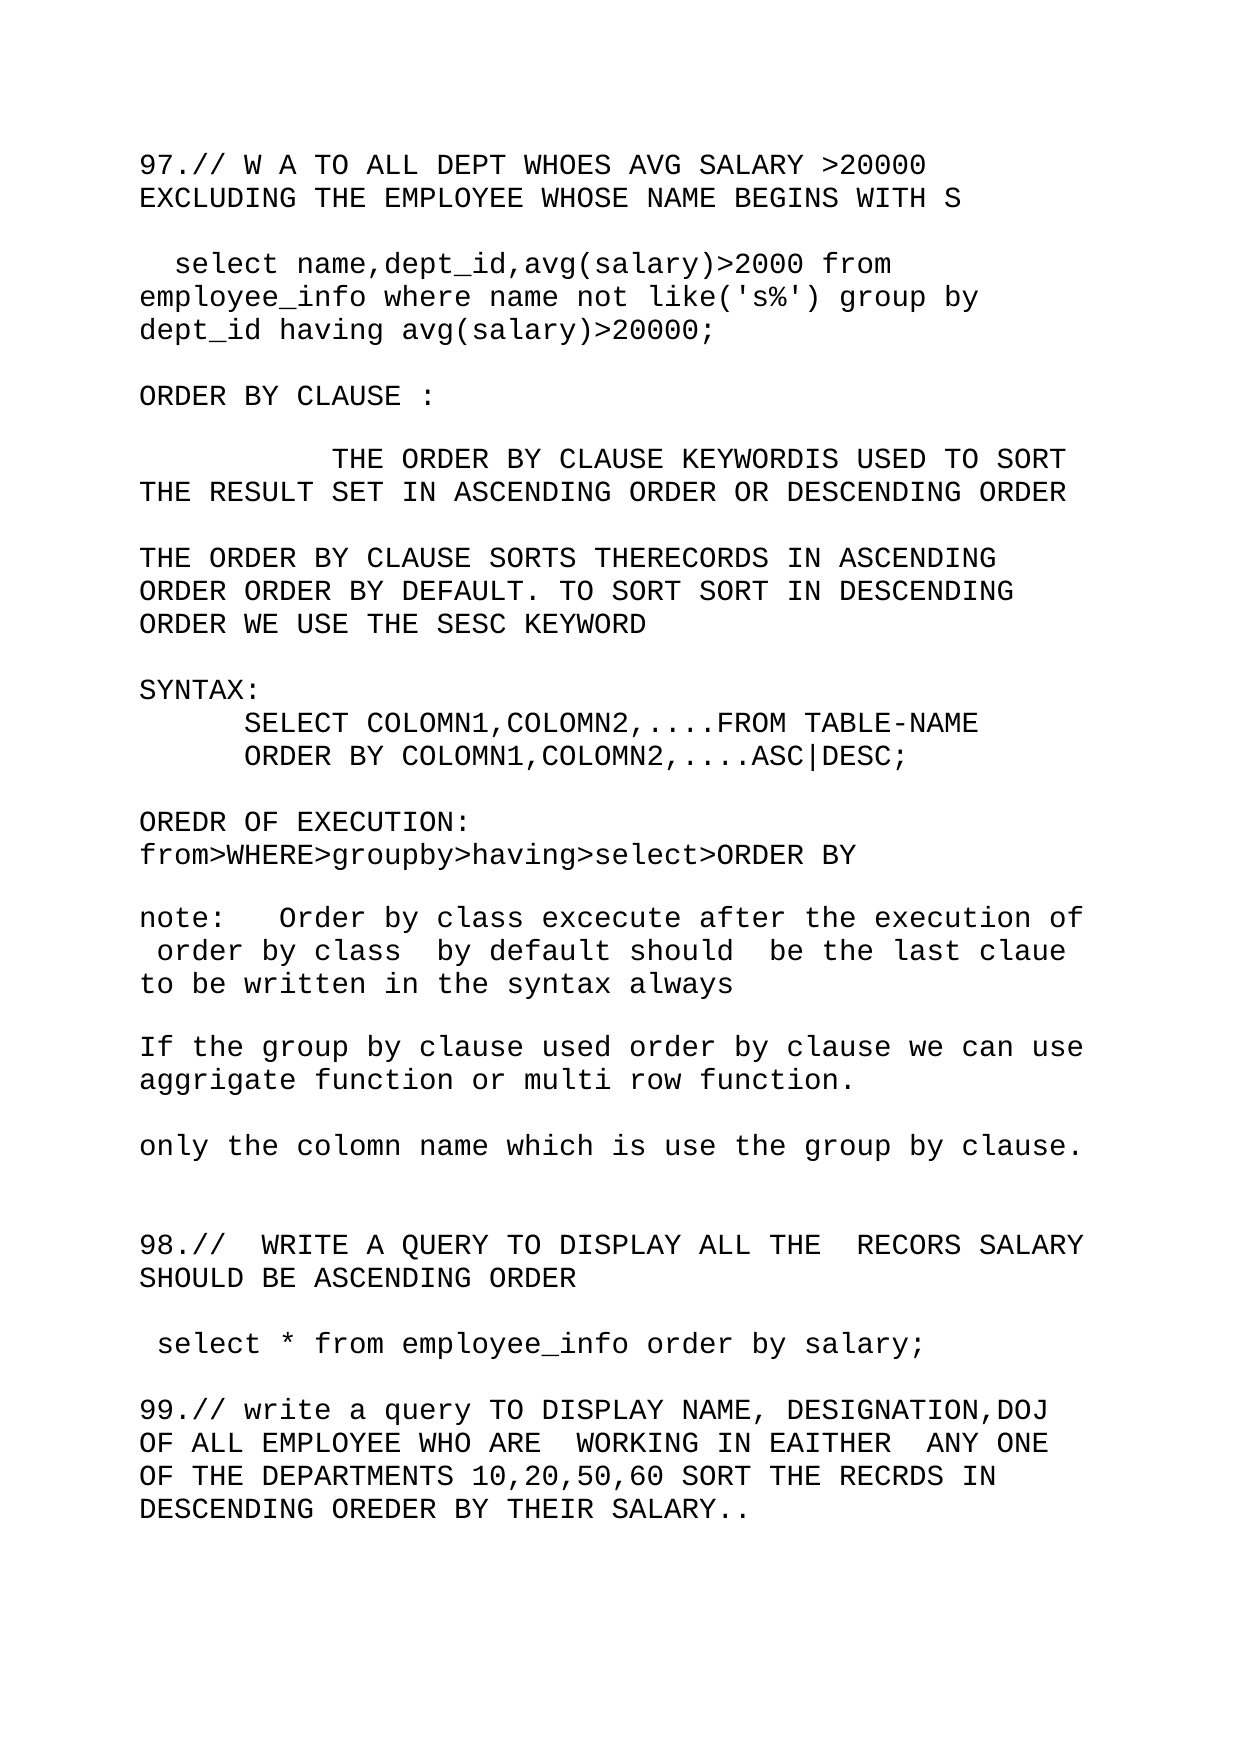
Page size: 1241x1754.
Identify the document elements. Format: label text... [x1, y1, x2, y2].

text select name,dept_id,avg(salary)>2000 from employee_info where name not like('s%') group by dept_id having avg(salary)>20000; [139, 249, 1101, 348]
text 99.// write a query TO DISPLAY NAME, DESIGNATION,DOJ OF ALL EMPLOYEE WHO ARE WORKING IN EAITHER ANY ONE OF THE DEPARTMENTS 10,20,50,60 SORT THE RECRDS IN DESCENDING OREDER BY THEIR SALARY.. [139, 1395, 1101, 1527]
text select * from employee_info order by salary; [139, 1329, 1101, 1362]
text SELECT COLOMN1,COLOMN2,....FROM TABLE-NAME [139, 708, 1101, 741]
text OREDR OF EXECUTION: from>WHERE>groupby>having>select>ORDER BY [139, 807, 1101, 873]
text SYNTAX: [139, 675, 1101, 708]
text THE ORDER BY CLAUSE KEYWORDIS USED TO SORT THE RESULT SET IN ASCENDING ORDER OR DESCENDING ORDER [139, 444, 1101, 510]
text only the colomn name which is use the group by clause. [139, 1131, 1101, 1164]
text note: Order by class excecute after the execution of [139, 903, 1101, 936]
text 97.// W A TO ALL DEPT WHOES AVG SALARY >20000 EXCLUDING THE EMPLOYEE WHOSE NAME BEGINS WITH S [139, 150, 1101, 216]
text ORDER BY COLOMN1,COLOMN2,....ASC|DESC; [139, 741, 1101, 774]
text If the group by clause used order by clause we can use aggrigate function or multi row function. [139, 1032, 1101, 1098]
text 98.// WRITE A QUERY TO DISPLAY ALL THE RECORS SALARY SHOULD BE ASCENDING ORDER [139, 1230, 1101, 1296]
text order by class by default should be the last claue to be written in the syntax always [139, 936, 1101, 1002]
text THE ORDER BY CLAUSE SORTS THERECORDS IN ASCENDING ORDER ORDER BY DEFAULT. TO SORT SORT IN DESCENDING ORDER WE USE THE SESC KEYWORD [139, 543, 1101, 642]
text ORDER BY CLAUSE : [139, 381, 1101, 414]
